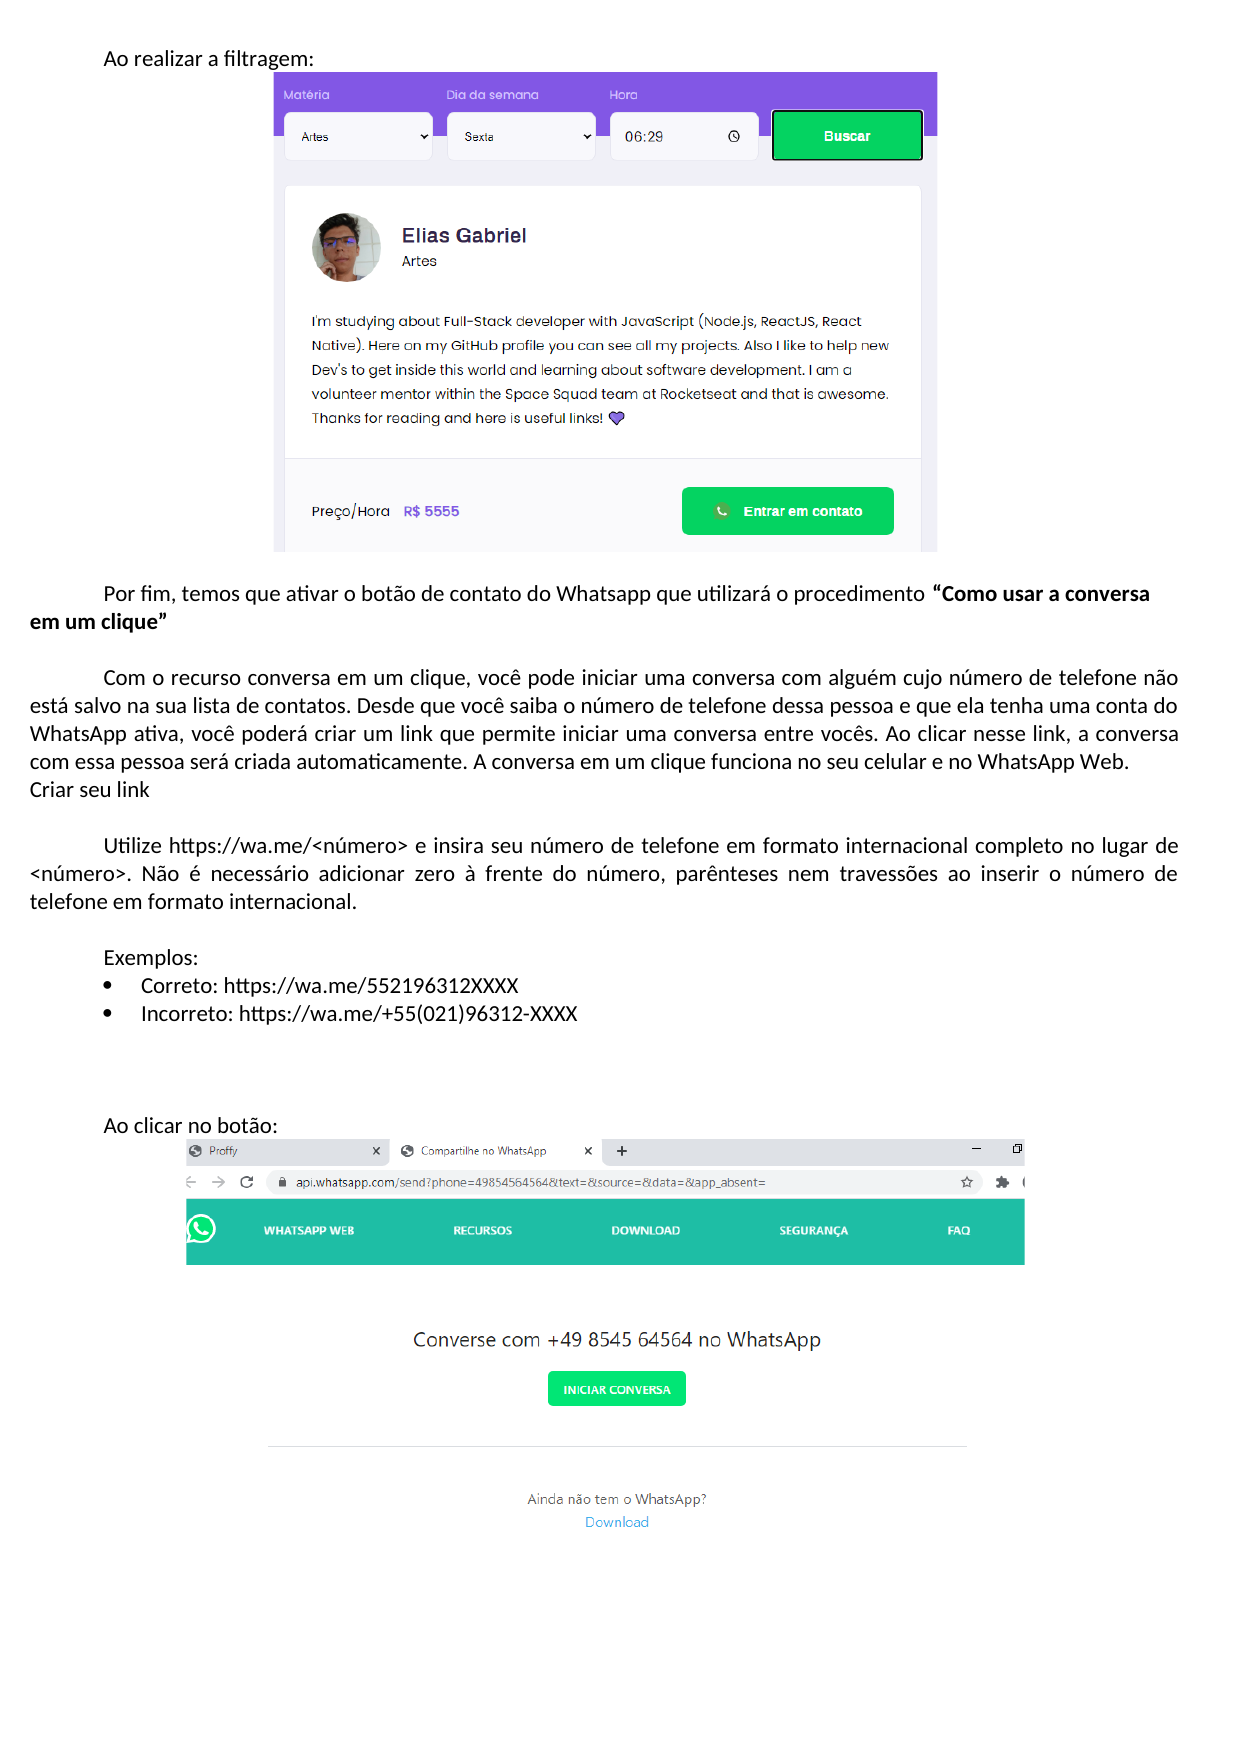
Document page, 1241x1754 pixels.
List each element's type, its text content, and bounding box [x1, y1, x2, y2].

text Exemplos: [29, 943, 1181, 972]
picture [186, 1139, 1025, 1546]
list Incorreto: https://wa.me/+55(021)96312-XXXX [103, 999, 1181, 1028]
text Por fim, temos que ativar o botão de contato do Whatsapp que utilizará o procedimento “Como usar a conversa em um clique” [29, 579, 1181, 635]
text Utilize https://wa.me/<número> e insira seu número de telefone em formato internacional completo no lugar de <número>. Não é necessário adicionar zero à frente do número, parênteses nem travessões ao inserir o número de telefone em formato internacional. [29, 831, 1181, 916]
list Correto: https://wa.me/552196312XXXX [103, 972, 1181, 999]
picture [273, 72, 938, 552]
text Ao realizar a filtragem: [29, 44, 1181, 72]
text Criar seu link [29, 775, 1181, 803]
text Ao clicar no botão: [103, 1112, 1181, 1140]
text Com o recurso conversa em um clique, você pode iniciar uma conversa com alguém cujo número de telefone não está salvo na sua lista de contatos. Desde que você saiba o número de telefone dessa pessoa e que ela tenha uma conta do WhatsApp ativa, você poderá criar um link que permite iniciar uma conversa entre vocês. Ao clicar nesse link, a conversa com essa pessoa será criada automaticamente. A conversa em um clique funciona no seu celular e no WhatsApp Web. [29, 663, 1181, 775]
